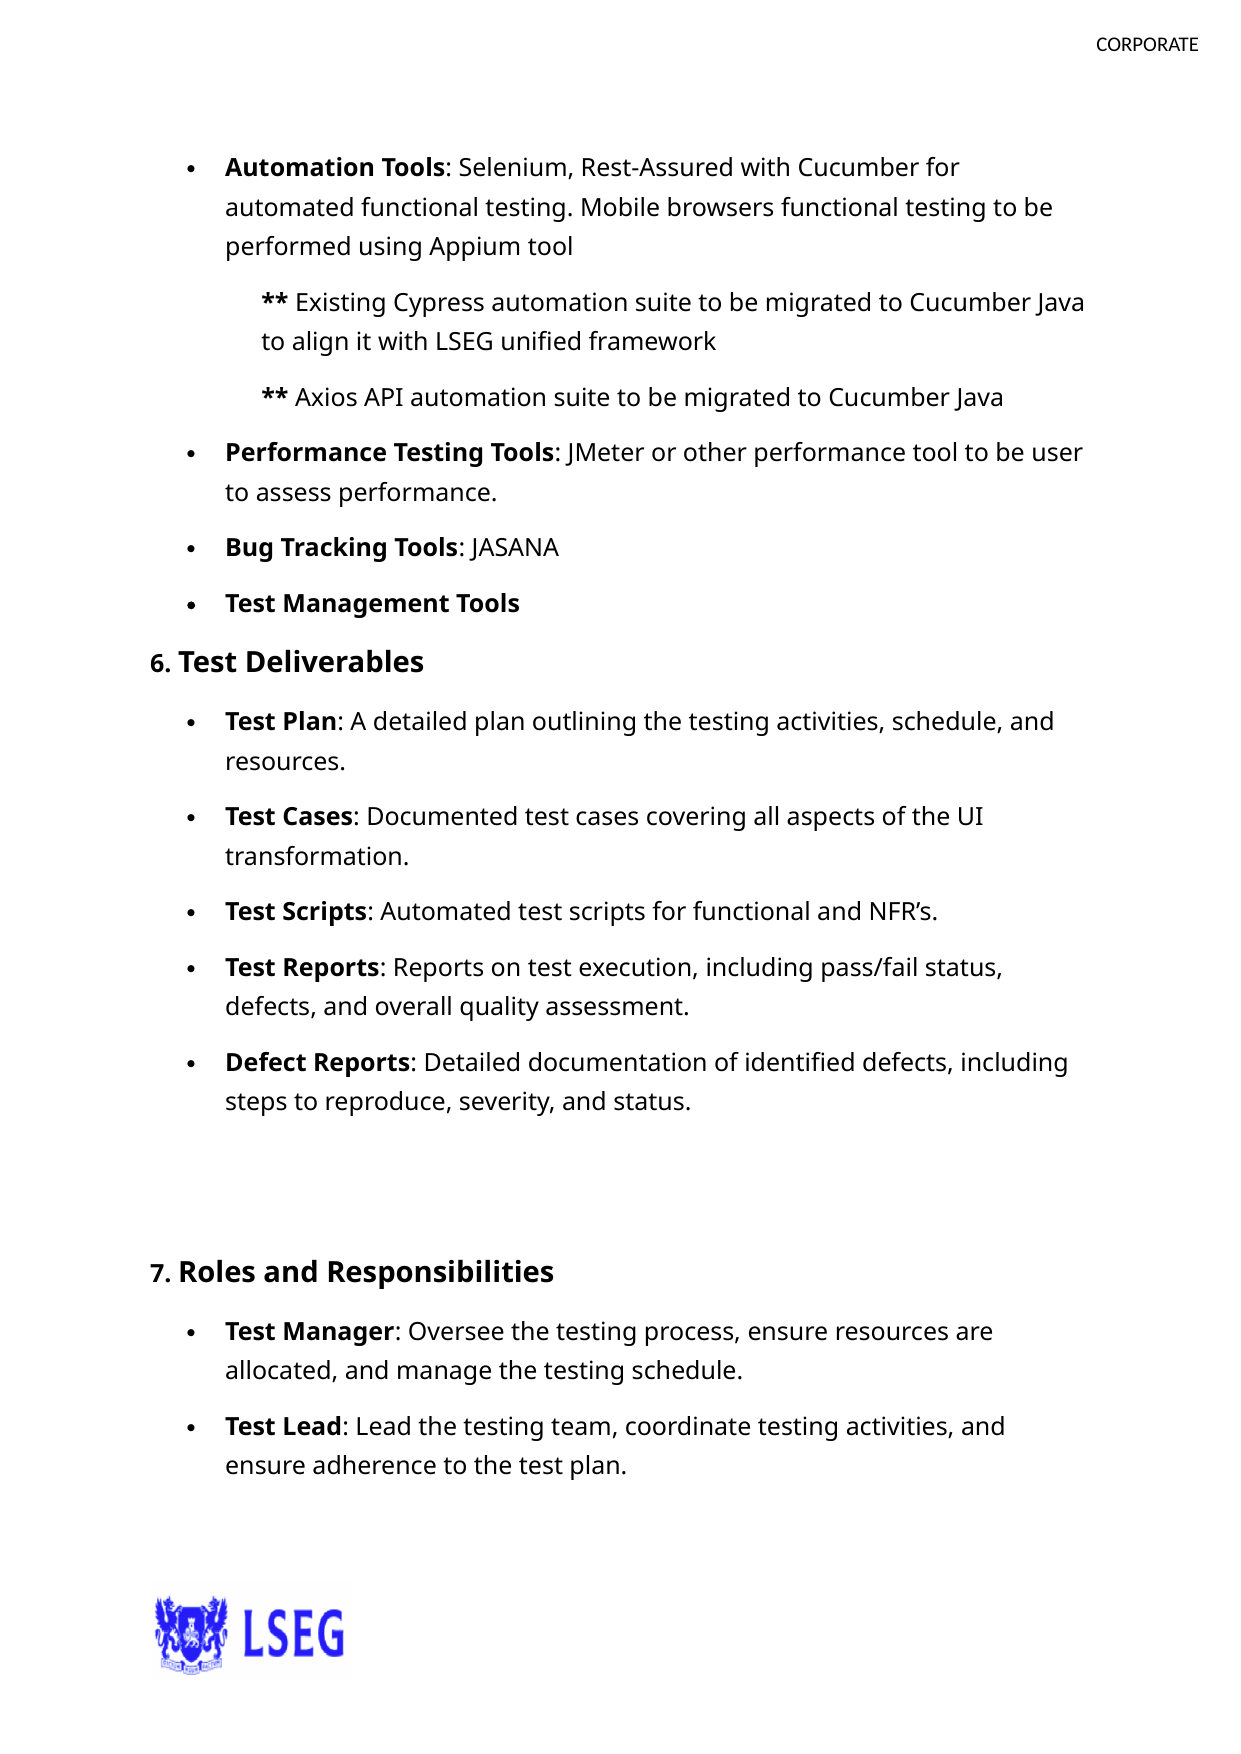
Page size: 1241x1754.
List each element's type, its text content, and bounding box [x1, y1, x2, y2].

list Test Management Tools [187, 586, 1090, 620]
text 6. Test Deliverables [150, 642, 1090, 681]
text ** Axios API automation suite to be migrated to Cucumber Java [261, 379, 1090, 413]
list Automation Tools: Selenium, Rest-Assured with Cucumber for automated functional testing. Mobile browsers functional testing to be performed using Appium tool [187, 150, 1090, 262]
picture [150, 1581, 350, 1681]
list Test Lead: Lead the testing team, coordinate testing activities, and ensure adherence to the test plan. [187, 1409, 1090, 1482]
list Test Plan: A detailed plan outlining the testing activities, schedule, and resources. [187, 704, 1090, 777]
list Test Scripts: Automated test scripts for functional and NFR’s. [187, 894, 1090, 928]
text ** Existing Cypress automation suite to be migrated to Cucumber Java to align it with LSEG unified framework [261, 284, 1090, 357]
list Test Reports: Reports on test execution, including pass/fail status, defects, and overall quality assessment. [187, 950, 1090, 1023]
list Defect Reports: Detailed documentation of identified defects, including steps to reproduce, severity, and status. [187, 1045, 1090, 1118]
list Test Cases: Documented test cases covering all aspects of the UI transformation. [187, 799, 1090, 872]
list Bug Tracking Tools: JASANA [187, 530, 1090, 564]
list Performance Testing Tools: JMeter or other performance tool to be user to assess performance. [187, 435, 1090, 508]
text 7. Roles and Responsibilities [150, 1251, 1090, 1291]
list Test Manager: Oversee the testing process, ensure resources are allocated, and manage the testing schedule. [187, 1314, 1090, 1387]
